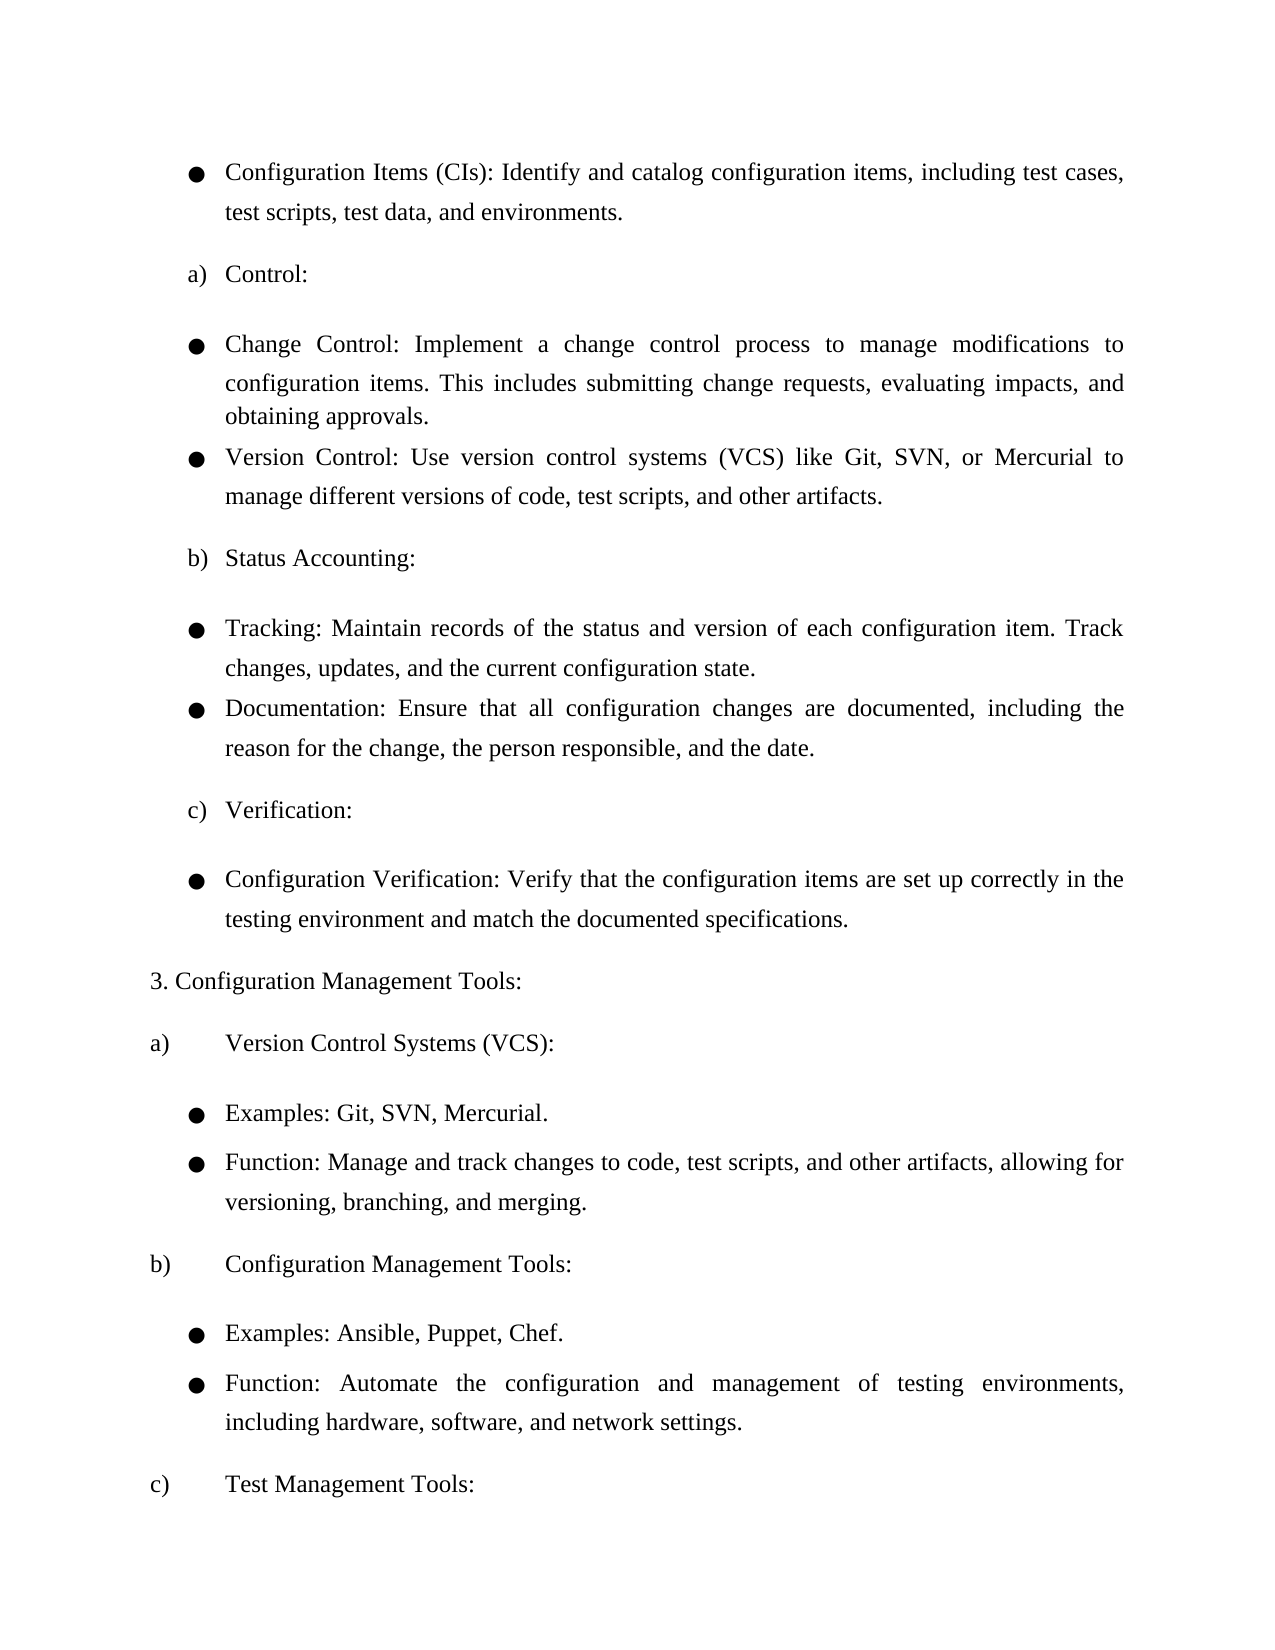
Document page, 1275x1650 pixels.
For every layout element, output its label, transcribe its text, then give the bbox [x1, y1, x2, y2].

list Status Accounting: [187, 543, 1125, 572]
list Examples: Ansible, Puppet, Chef. [187, 1311, 1125, 1354]
list Documentation: Ensure that all configuration changes are documented, including the reason for the change, the person responsible, and the date. [187, 686, 1125, 761]
text c) Test Management Tools: [150, 1469, 1125, 1498]
list Verification: [187, 795, 1125, 824]
list Change Control: Implement a change control process to manage modifications to configuration items. This includes submitting change requests, evaluating impacts, and obtaining approvals. [187, 321, 1125, 430]
text b) Configuration Management Tools: [150, 1249, 1125, 1278]
list Function: Manage and track changes to code, test scripts, and other artifacts, allowing for versioning, branching, and merging. [187, 1140, 1125, 1215]
text 3. Configuration Management Tools: [150, 966, 1125, 995]
list Configuration Verification: Verify that the configuration items are set up correctly in the testing environment and match the documented specifications. [187, 857, 1125, 933]
list Examples: Git, SVN, Mercurial. [187, 1091, 1125, 1133]
list Control: [187, 259, 1125, 288]
text a) Version Control Systems (VCS): [150, 1028, 1125, 1057]
list Configuration Items (CIs): Identify and catalog configuration items, including test cases, test scripts, test data, and environments. [187, 150, 1125, 226]
list Function: Automate the configuration and management of testing environments, including hardware, software, and network settings. [187, 1360, 1125, 1436]
list Tracking: Maintain records of the status and version of each configuration item. Track changes, updates, and the current configuration state. [187, 606, 1125, 681]
list Version Control: Use version control systems (VCS) like Git, SVN, or Mercurial to manage different versions of code, test scripts, and other artifacts. [187, 434, 1125, 510]
